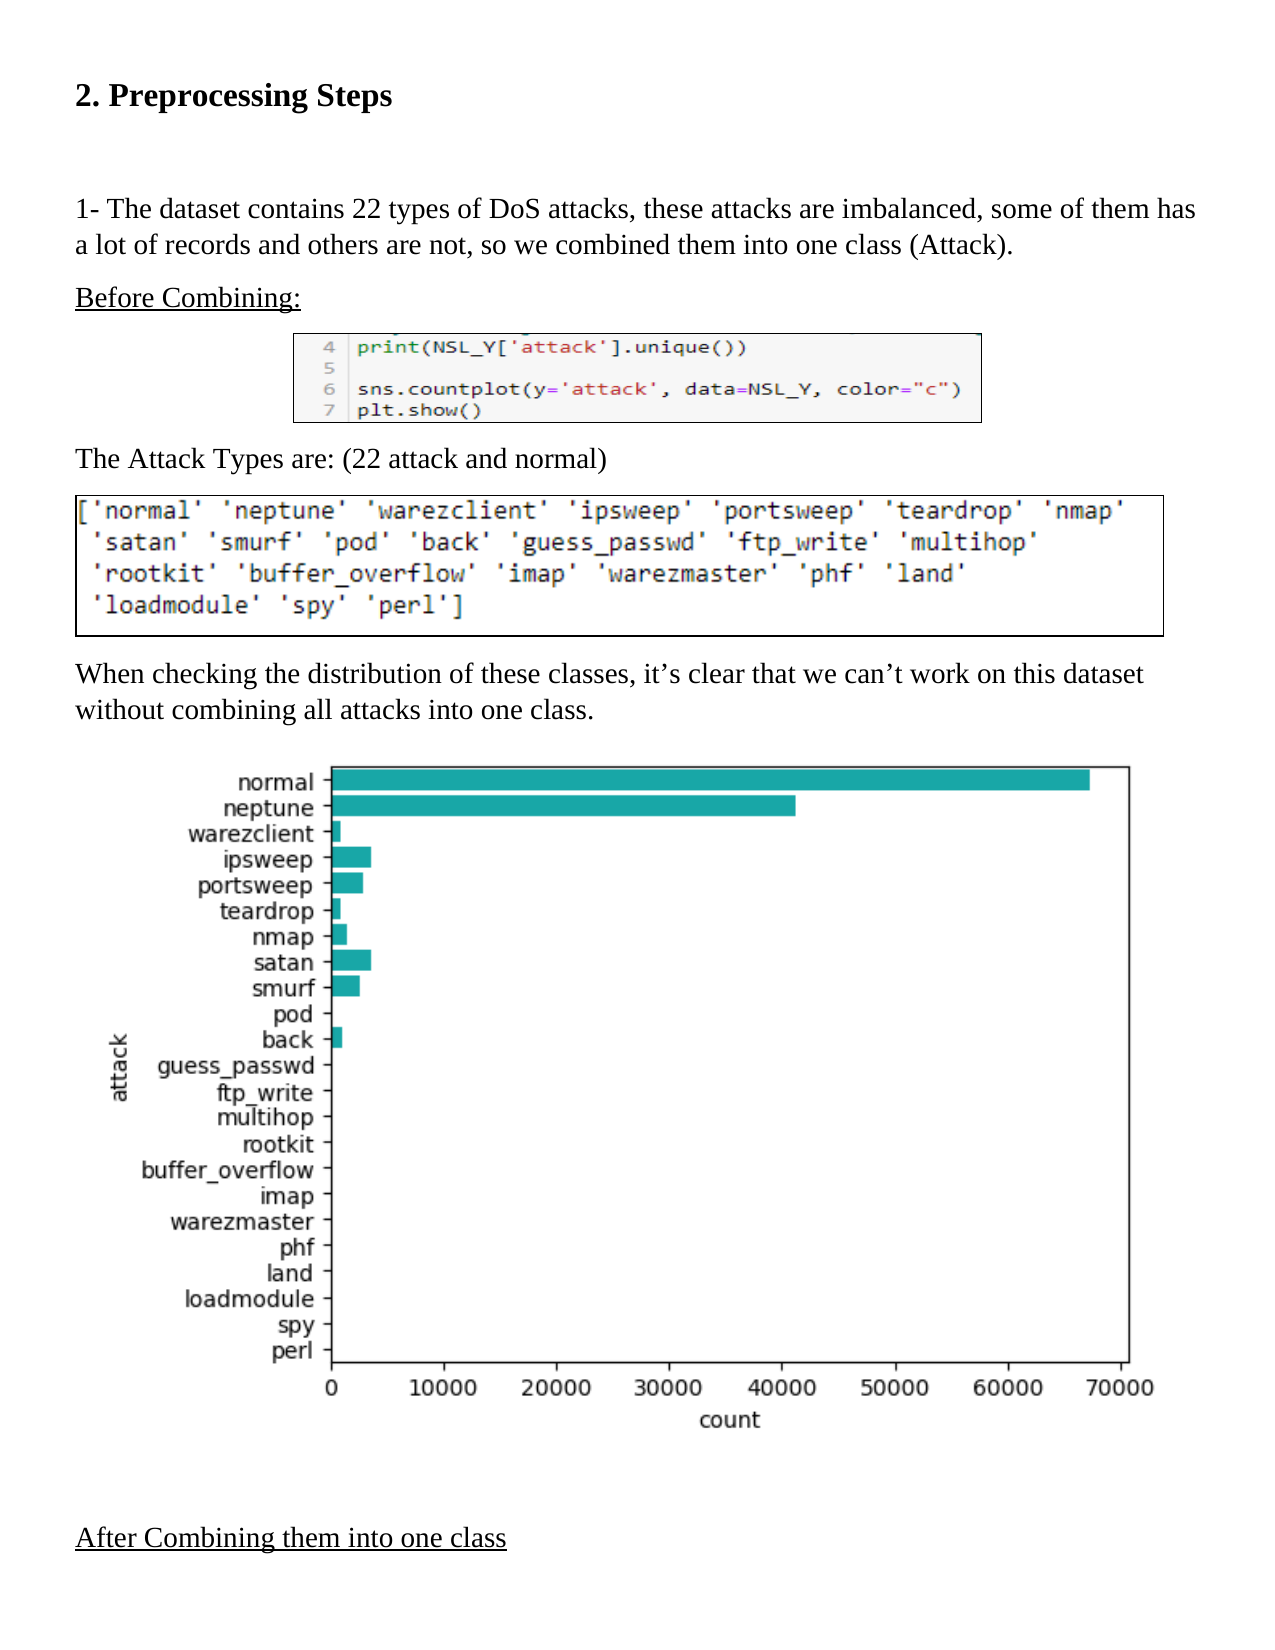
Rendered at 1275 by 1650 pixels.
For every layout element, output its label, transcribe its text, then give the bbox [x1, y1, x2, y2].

picture [77, 496, 1163, 635]
text The Attack Types are: (22 attack and normal) [75, 442, 1200, 475]
text When checking the distribution of these classes, it’s clear that we can’t work on this dataset without combining all attacks into one class. [75, 656, 1200, 726]
text 2. Preprocessing Steps [75, 75, 1200, 113]
picture [90, 744, 1185, 1449]
text Before Combining: [75, 280, 1200, 313]
text 1- The dataset contains 22 types of DoS attacks, these attacks are imbalanced, some of them has a lot of records and others are not, so we combined them into one class (Attack). [75, 191, 1200, 261]
picture [294, 334, 981, 422]
text After Combining them into one class [75, 1520, 1200, 1554]
